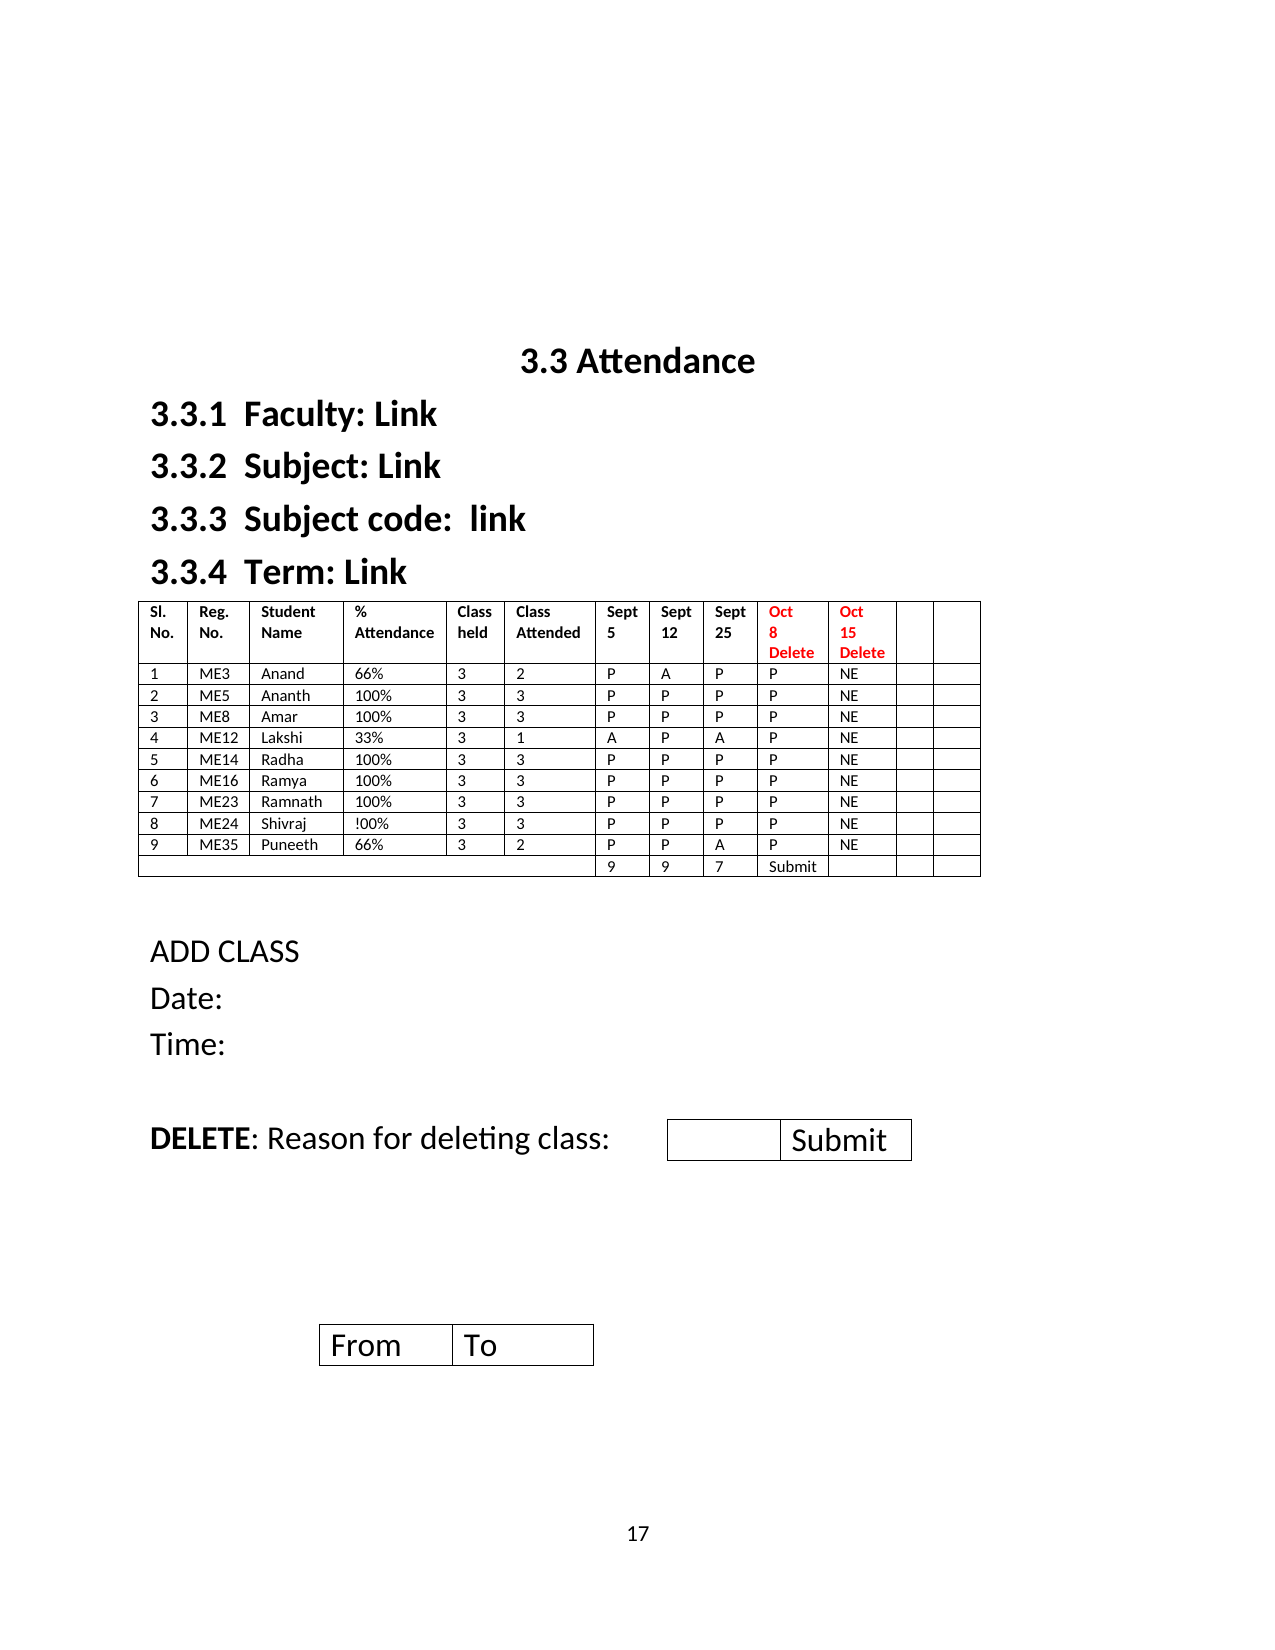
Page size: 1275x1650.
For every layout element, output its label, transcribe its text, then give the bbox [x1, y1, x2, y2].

table_cell [897, 856, 933, 876]
table_cell Ramnath [250, 792, 343, 812]
table_cell ME35 [188, 835, 249, 855]
table_cell NE [829, 706, 896, 727]
table_cell [934, 728, 980, 748]
table_cell NE [829, 749, 896, 769]
table_cell [897, 728, 933, 748]
table_cell 9 [650, 856, 703, 876]
table_cell ME3 [188, 664, 249, 684]
table_cell 5 [139, 749, 187, 769]
table_cell ME8 [188, 706, 249, 727]
table_cell 2 [505, 835, 595, 855]
table_cell 66% [344, 835, 446, 855]
table_cell 100% [344, 770, 446, 791]
table_cell Amar [250, 706, 343, 727]
text 3.3.3 Subject code: link [150, 495, 1125, 541]
table_cell P [758, 770, 828, 791]
table_header % Attendance [344, 602, 446, 663]
table_cell P [596, 685, 649, 705]
table_cell 3 [447, 728, 504, 748]
table_cell P [596, 813, 649, 833]
table_cell [934, 813, 980, 833]
table_cell P [650, 685, 703, 705]
table_cell P [704, 792, 757, 812]
table_cell P [758, 706, 828, 727]
table_cell [897, 664, 933, 684]
table_cell 3 [447, 835, 504, 855]
table_cell Puneeth [250, 835, 343, 855]
table_cell P [704, 813, 757, 833]
table_cell 3 [505, 685, 595, 705]
table_cell NE [829, 792, 896, 812]
table_cell Ramya [250, 770, 343, 791]
table_cell A [596, 728, 649, 748]
table_header Reg. No. [188, 602, 249, 663]
table_header [897, 602, 933, 663]
table_cell P [650, 835, 703, 855]
table_cell [897, 835, 933, 855]
table_cell NE [829, 685, 896, 705]
table_cell 66% [344, 664, 446, 684]
table_cell 2 [505, 664, 595, 684]
table_cell P [596, 749, 649, 769]
table_cell P [650, 706, 703, 727]
table_cell [934, 856, 980, 876]
table_cell NE [829, 813, 896, 833]
table_cell ME5 [188, 685, 249, 705]
table_cell 3 [447, 749, 504, 769]
table_cell P [704, 685, 757, 705]
table_cell Ananth [250, 685, 343, 705]
table_cell 2 [139, 685, 187, 705]
table_header Oct 15 Delete [829, 602, 896, 663]
table_cell 7 [704, 856, 757, 876]
table_cell [897, 685, 933, 705]
table_cell P [758, 792, 828, 812]
table_cell [934, 835, 980, 855]
table_header From [320, 1325, 452, 1365]
table_header Sept 12 [650, 602, 703, 663]
table_cell P [758, 728, 828, 748]
table_cell P [758, 685, 828, 705]
table_cell P [758, 749, 828, 769]
table_header Sept 25 [704, 602, 757, 663]
table_cell [897, 749, 933, 769]
table_header Class held [447, 602, 504, 663]
table_cell A [704, 728, 757, 748]
table_cell 100% [344, 706, 446, 727]
text ADD CLASS [150, 930, 1125, 971]
table_header Oct 8 Delete [758, 602, 828, 663]
table_cell 33% [344, 728, 446, 748]
table_cell P [596, 770, 649, 791]
table_cell P [704, 749, 757, 769]
table_header To [453, 1325, 593, 1365]
table_cell 4 [139, 728, 187, 748]
table_cell 3 [505, 706, 595, 727]
table_cell P [704, 706, 757, 727]
table_header Sept 5 [596, 602, 649, 663]
table_header Class Attended [505, 602, 595, 663]
table_cell !00% [344, 813, 446, 833]
table_cell [934, 685, 980, 705]
table_cell P [650, 728, 703, 748]
table_cell [934, 664, 980, 684]
table_cell 3 [447, 685, 504, 705]
table_cell ME14 [188, 749, 249, 769]
table_cell 3 [505, 813, 595, 833]
table_header [668, 1120, 780, 1160]
table_cell P [704, 770, 757, 791]
table_cell 9 [596, 856, 649, 876]
table_cell [934, 792, 980, 812]
table_cell [934, 749, 980, 769]
table_cell NE [829, 728, 896, 748]
table_cell NE [829, 770, 896, 791]
text 3.3 Attendance [150, 337, 1125, 383]
table_cell NE [829, 664, 896, 684]
table_cell NE [829, 835, 896, 855]
table_cell P [650, 792, 703, 812]
table_cell [897, 770, 933, 791]
table_cell [829, 856, 896, 876]
table_header [934, 602, 980, 663]
table_cell P [704, 664, 757, 684]
table_cell P [596, 706, 649, 727]
table_cell [897, 792, 933, 812]
table_cell P [758, 835, 828, 855]
table_cell [934, 706, 980, 727]
table_cell ME12 [188, 728, 249, 748]
table_header Sl. No. [139, 602, 187, 663]
table_cell 1 [139, 664, 187, 684]
table_cell 3 [447, 706, 504, 727]
table_cell ME23 [188, 792, 249, 812]
table_cell 7 [139, 792, 187, 812]
table_cell 1 [505, 728, 595, 748]
table_cell [934, 770, 980, 791]
text DELETE: Reason for deleting class: [150, 1117, 1125, 1158]
table_cell 8 [139, 813, 187, 833]
table_cell Submit [758, 856, 828, 876]
table_cell A [650, 664, 703, 684]
table_cell 3 [447, 664, 504, 684]
table_cell ME24 [188, 813, 249, 833]
table_cell 3 [447, 792, 504, 812]
table_cell 6 [139, 770, 187, 791]
table_cell 3 [505, 749, 595, 769]
table_cell Shivraj [250, 813, 343, 833]
table_cell [139, 856, 595, 876]
table_cell [897, 706, 933, 727]
table_cell A [704, 835, 757, 855]
table_cell 100% [344, 685, 446, 705]
table_cell P [758, 664, 828, 684]
table_cell 9 [139, 835, 187, 855]
table_cell Radha [250, 749, 343, 769]
table_cell 100% [344, 792, 446, 812]
table_cell P [650, 770, 703, 791]
text Date: [150, 977, 1125, 1017]
table_cell 3 [505, 770, 595, 791]
table_cell P [650, 749, 703, 769]
text 3.3.1 Faculty: Link [150, 390, 1125, 436]
table_header Submit [781, 1120, 911, 1160]
table_cell P [596, 792, 649, 812]
table_cell P [758, 813, 828, 833]
table_cell 100% [344, 749, 446, 769]
text 3.3.4 Term: Link [150, 548, 1125, 594]
table_cell Lakshi [250, 728, 343, 748]
table_cell 3 [447, 813, 504, 833]
table_cell P [650, 813, 703, 833]
table_cell 3 [139, 706, 187, 727]
table_cell P [596, 835, 649, 855]
table_cell 3 [447, 770, 504, 791]
table_cell [897, 813, 933, 833]
table_cell 3 [505, 792, 595, 812]
text Time: [150, 1023, 1125, 1064]
table_cell ME16 [188, 770, 249, 791]
table_cell Anand [250, 664, 343, 684]
text 3.3.2 Subject: Link [150, 442, 1125, 488]
table_cell P [596, 664, 649, 684]
table_header Student Name [250, 602, 343, 663]
